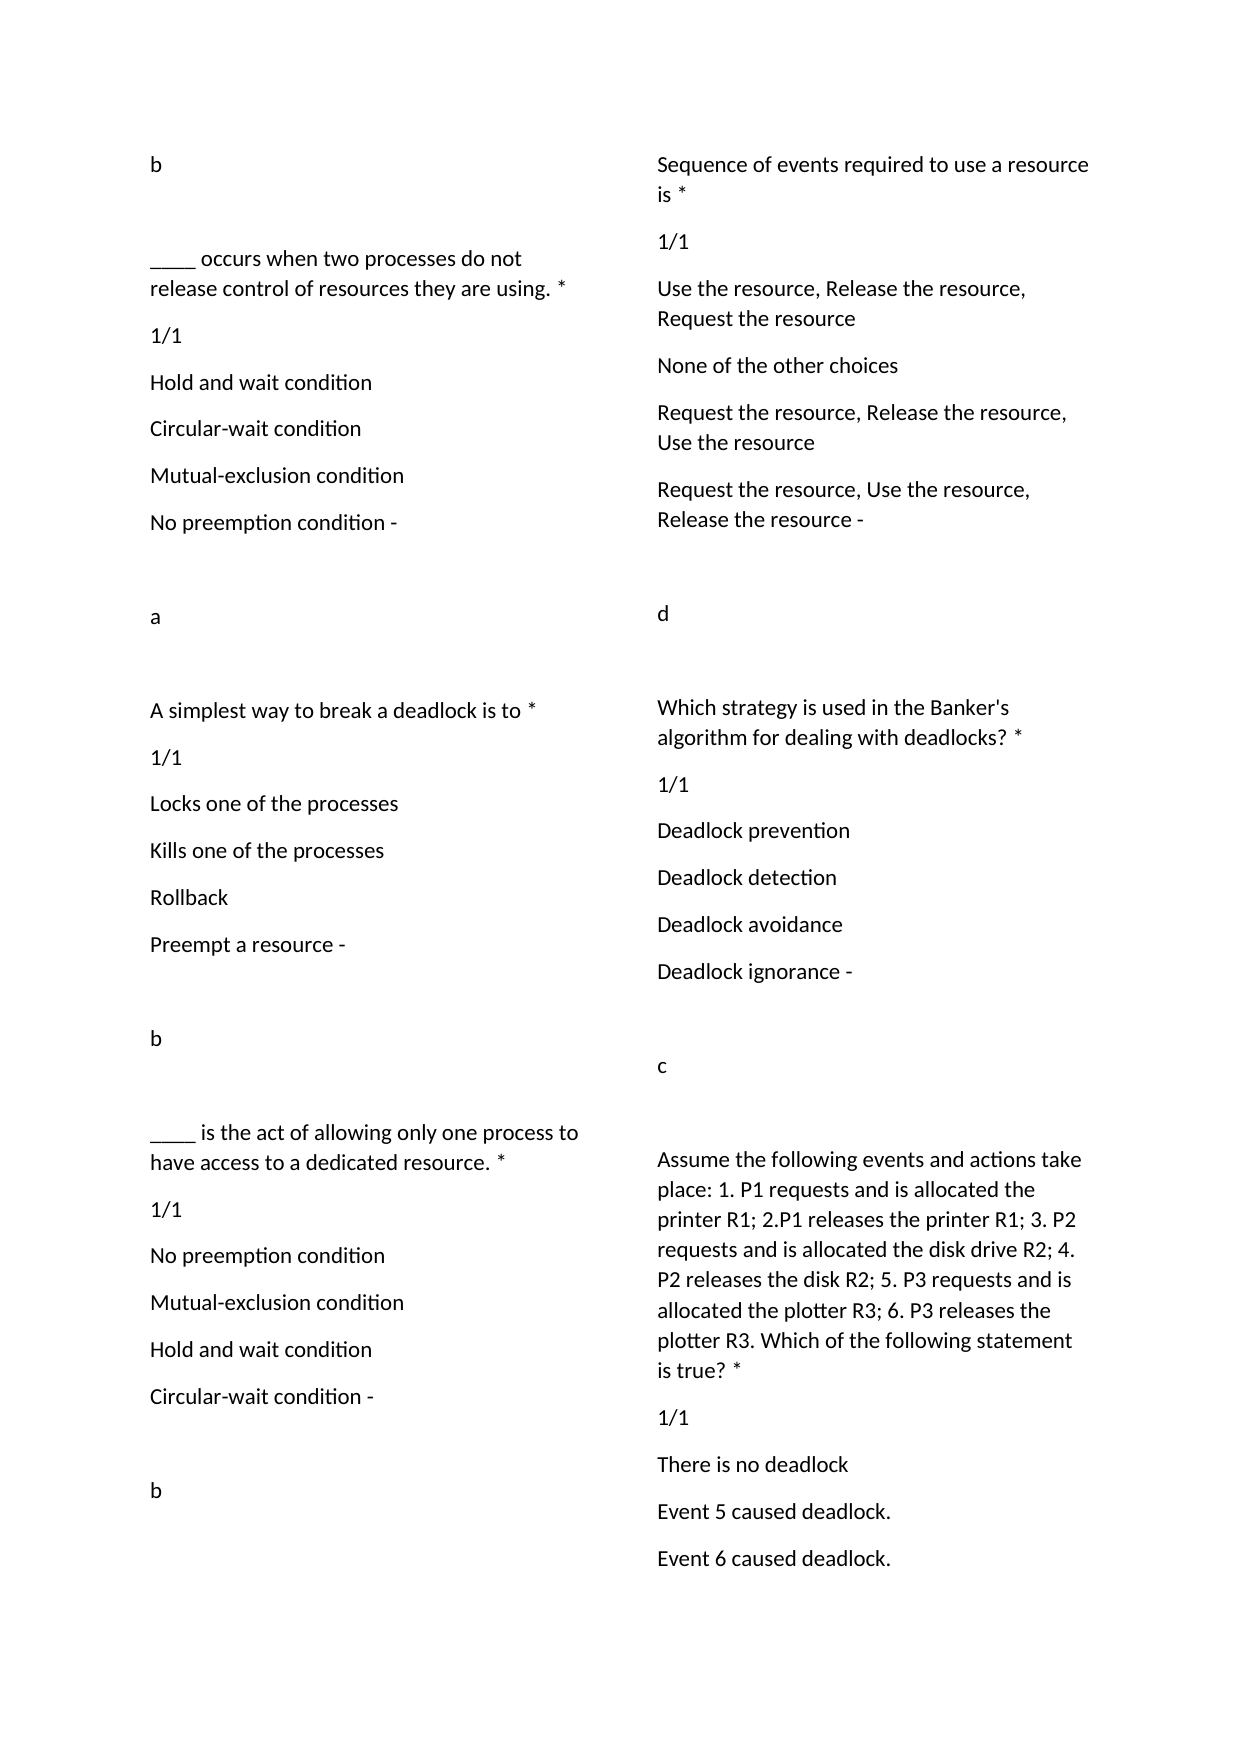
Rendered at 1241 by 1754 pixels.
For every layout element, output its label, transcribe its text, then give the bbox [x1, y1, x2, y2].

text c [657, 1051, 1090, 1079]
text 1/1 [657, 227, 1090, 255]
text 1/1 [657, 770, 1090, 798]
text b [150, 1476, 583, 1504]
text 1/1 [150, 321, 583, 349]
text Event 6 caused deadlock. [657, 1544, 1090, 1572]
text ____ occurs when two processes do not release control of resources they are using. * [150, 244, 583, 302]
text Circular-wait condition [150, 414, 583, 443]
text Deadlock ignorance - [657, 957, 1090, 985]
text A simplest way to break a deadlock is to * [150, 696, 583, 724]
text Deadlock avoidance [657, 910, 1090, 938]
text Deadlock detection [657, 863, 1090, 892]
text b [150, 1024, 583, 1052]
text Preempt a resource - [150, 930, 583, 958]
text Request the resource, Use the resource, Release the resource - [657, 475, 1090, 533]
text 1/1 [657, 1403, 1090, 1431]
text Assume the following events and actions take place: 1. P1 requests and is allocated the printer R1; 2.P1 releases the printer R1; 3. P2 requests and is allocated the disk drive R2; 4. P2 releases the disk R2; 5. P3 requests and is allocated the plotter R3; 6. P3 releases the plotter R3. Which of the following statement is true? * [657, 1145, 1090, 1384]
text Which strategy is used in the Banker's algorithm for dealing with deadlocks? * [657, 693, 1090, 751]
text There is no deadlock [657, 1450, 1090, 1478]
text 1/1 [150, 743, 583, 771]
text d [657, 599, 1090, 627]
text a [150, 602, 583, 630]
text Mutual-exclusion condition [150, 1288, 583, 1317]
text Mutual-exclusion condition [150, 461, 583, 489]
text b [150, 150, 583, 178]
text Event 5 caused deadlock. [657, 1497, 1090, 1525]
text Hold and wait condition [150, 1335, 583, 1363]
text No preemption condition [150, 1242, 583, 1270]
text 1/1 [150, 1195, 583, 1223]
text ____ is the act of allowing only one process to have access to a dedicated resource. * [150, 1118, 583, 1176]
text Circular-wait condition - [150, 1382, 583, 1410]
text None of the other choices [657, 351, 1090, 379]
text Deadlock prevention [657, 817, 1090, 845]
text Use the resource, Release the resource, Request the resource [657, 274, 1090, 332]
text Hold and wait condition [150, 368, 583, 396]
text Locks one of the processes [150, 789, 583, 818]
text Rollback [150, 883, 583, 911]
text No preemption condition - [150, 508, 583, 536]
text Kills one of the processes [150, 836, 583, 864]
text Sequence of events required to use a resource is * [657, 150, 1090, 208]
text Request the resource, Release the resource, Use the resource [657, 398, 1090, 456]
